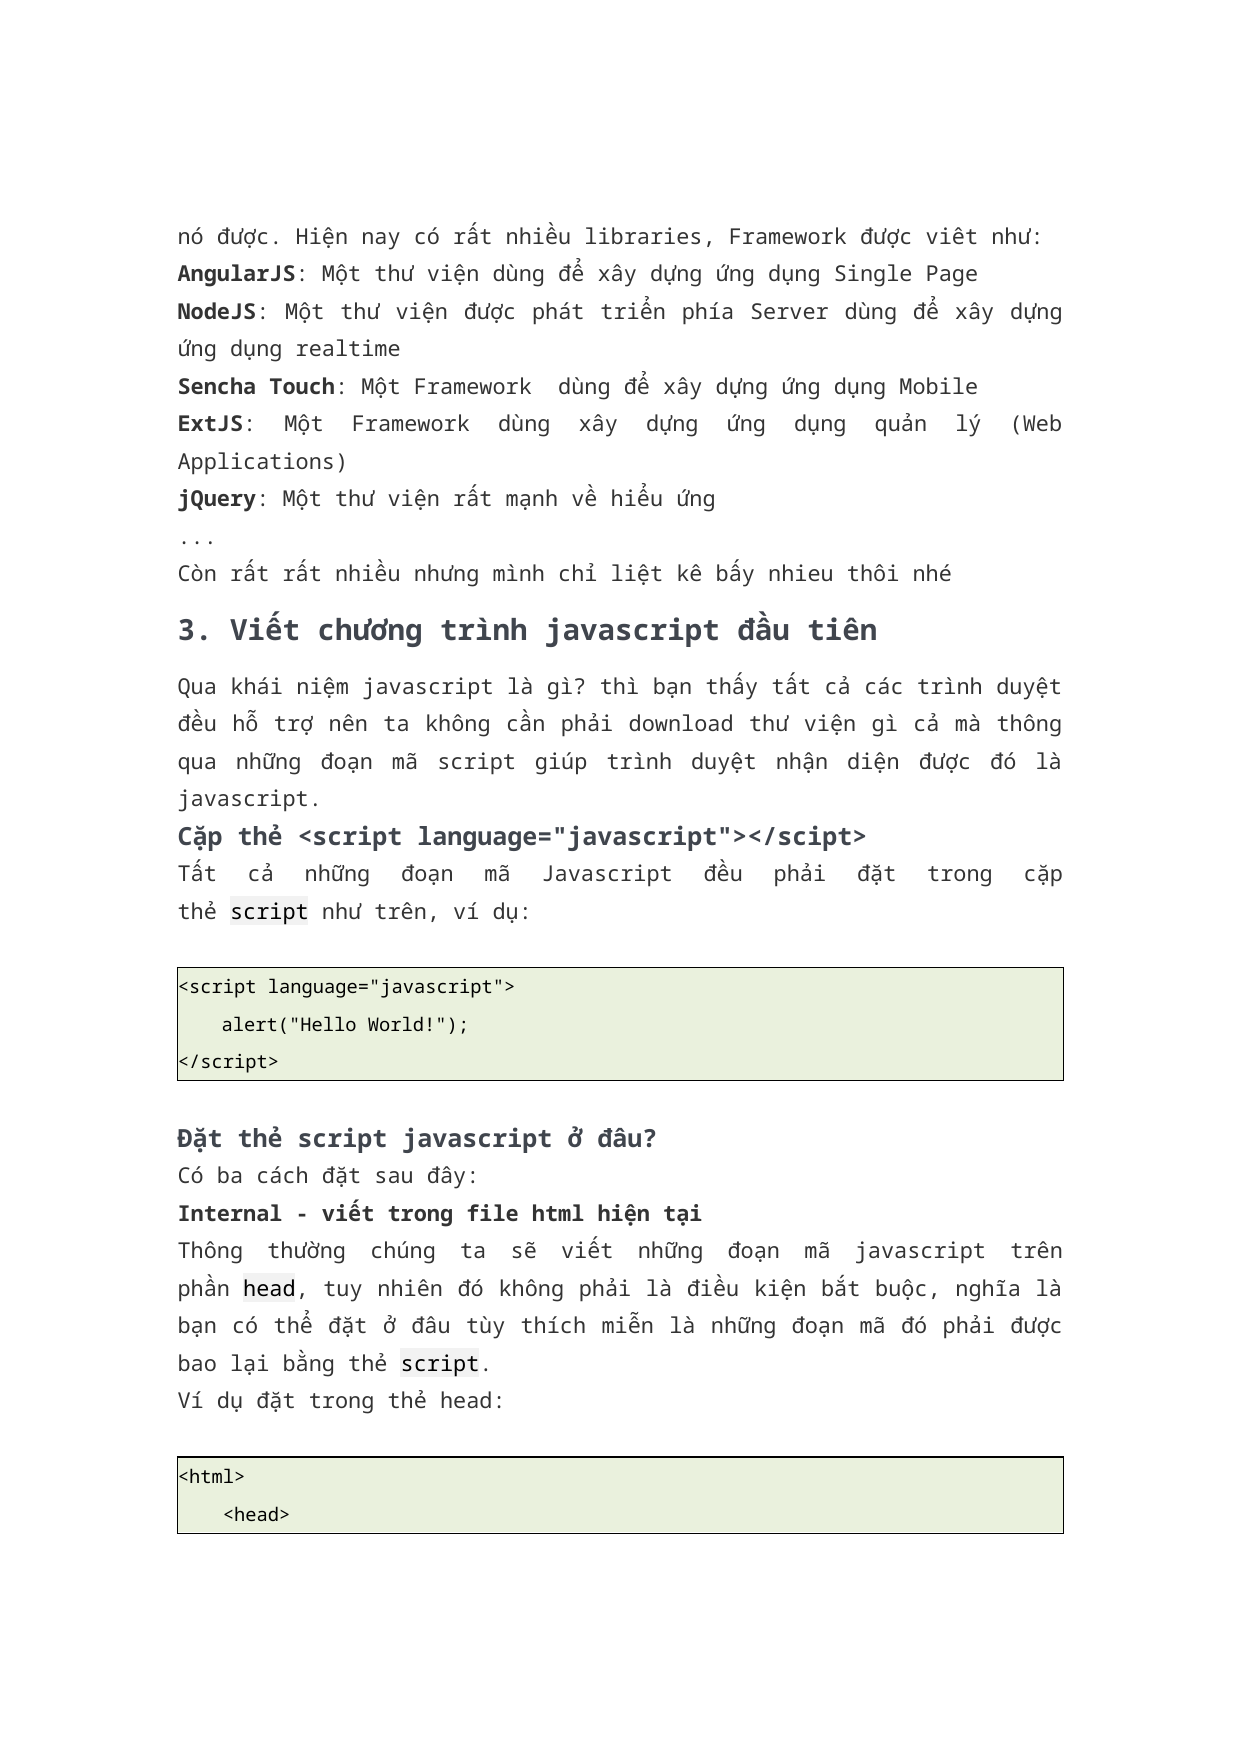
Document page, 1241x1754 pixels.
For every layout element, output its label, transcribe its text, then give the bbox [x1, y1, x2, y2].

text Tất cả những đoạn mã Javascript đều phải đặt trong cặp thẻ script như trên, ví dụ: [177, 854, 1063, 929]
text jQuery: Một thư viện rất mạnh về hiểu ứng [177, 479, 1063, 517]
text Internal - viết trong file html hiện tại [177, 1194, 1063, 1231]
text Còn rất rất nhiều nhưng mình chỉ liệt kê bấy nhieu thôi nhé [177, 554, 1063, 592]
subtitle 3. Viết chương trình javascript đầu tiên [177, 592, 1063, 667]
text ExtJS: Một Framework dùng xây dựng ứng dụng quản lý (Web Applications) [177, 404, 1063, 479]
text Sencha Touch: Một Framework dùng để xây dựng ứng dụng Mobile [177, 367, 1063, 404]
text Ví dụ đặt trong thẻ head: [177, 1381, 1063, 1419]
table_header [178, 1458, 1063, 1532]
text Có ba cách đặt sau đây: [177, 1156, 1063, 1194]
table_header <script language="javascript"> alert("Hello World!"); </script> [178, 968, 1063, 1080]
text Đặt thẻ script javascript ở đâu? [177, 1119, 1063, 1156]
text NodeJS: Một thư viện được phát triển phía Server dùng để xây dựng ứng dụng realtime [177, 292, 1063, 367]
text AngularJS: Một thư viện dùng để xây dựng ứng dụng Single Page [177, 254, 1063, 292]
text Cặp thẻ <script language="javascript"></scipt> [177, 817, 1063, 854]
text Qua khái niệm javascript là gì? thì bạn thấy tất cả các trình duyệt đều hỗ trợ nên ta không cần phải download thư viện gì cả mà thông qua những đoạn mã script giúp trình duyệt nhận diện được đó là javascript. [177, 667, 1063, 817]
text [177, 217, 1063, 254]
text ... [177, 517, 1063, 554]
